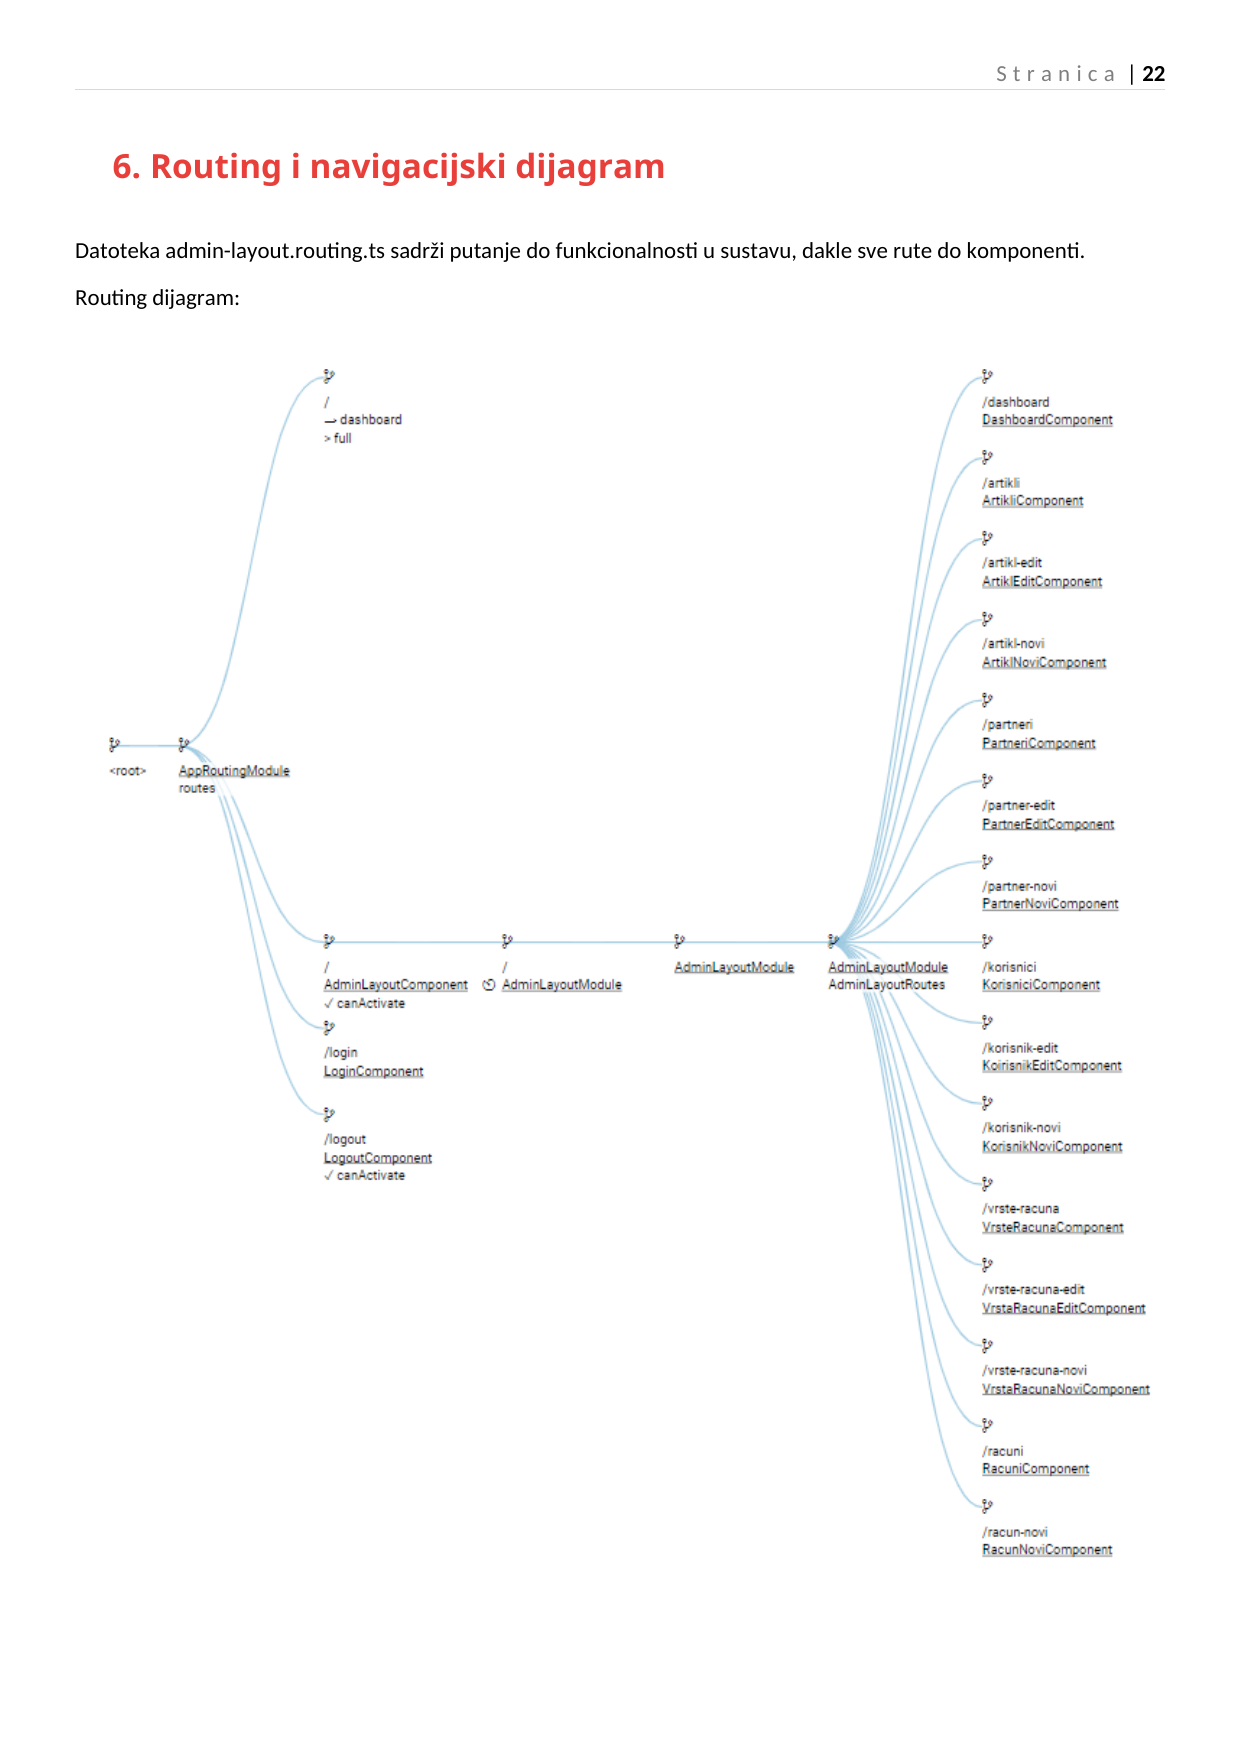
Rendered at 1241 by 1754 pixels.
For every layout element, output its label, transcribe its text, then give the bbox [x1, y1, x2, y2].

text Datoteka admin-layout.routing.ts sadrži putanje do funkcionalnosti u sustavu, dakle sve rute do komponenti. [75, 236, 1165, 264]
picture [75, 330, 1166, 1576]
text Routing dijagram: [75, 283, 1165, 311]
subtitle Routing i navigacijski dijagram [112, 143, 1165, 189]
